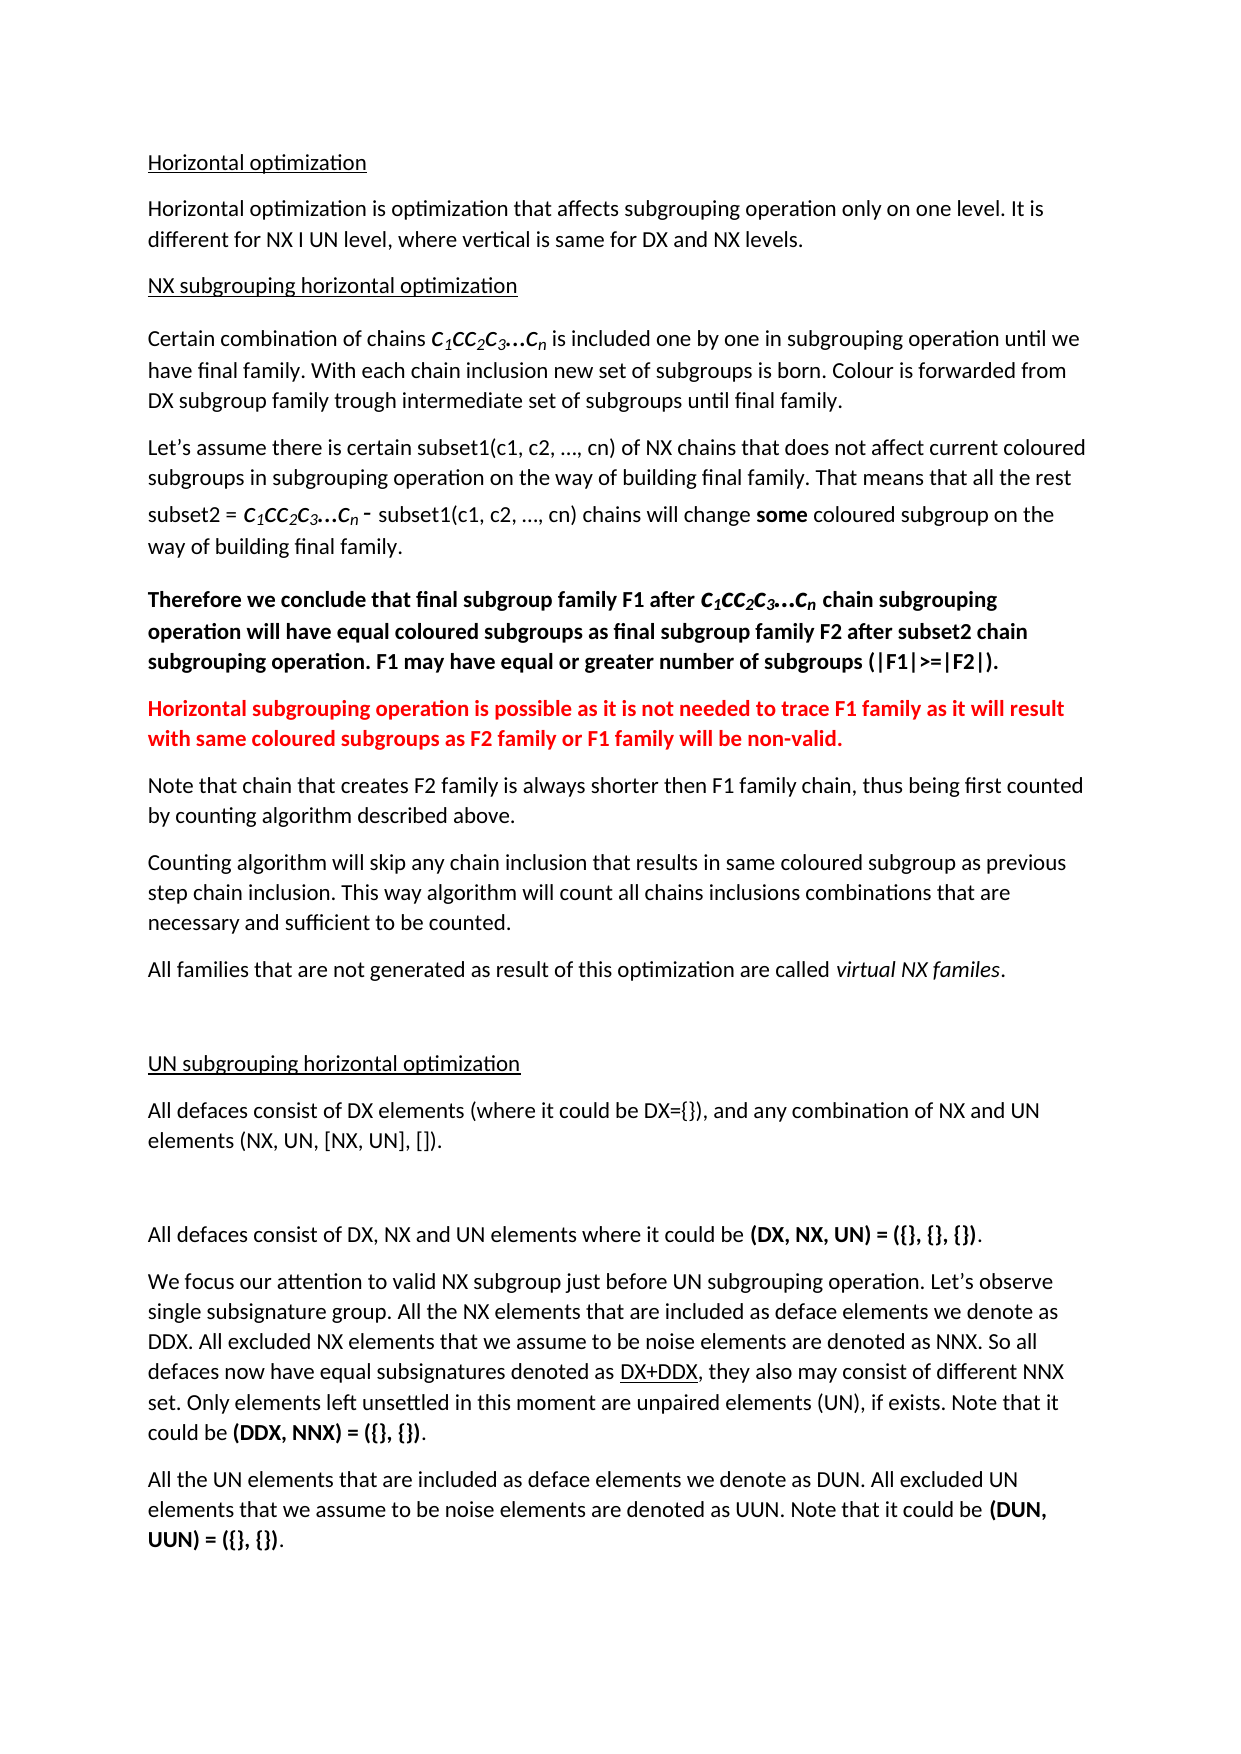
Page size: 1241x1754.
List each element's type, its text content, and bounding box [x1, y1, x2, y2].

text Horizontal optimization [148, 148, 1093, 176]
text Let’s assume there is certain subset1(c1, c2, …, cn) of NX chains that does not affect current coloured subgroups in subgrouping operation on the way of building final family. That means that all the rest subset2 = c1cc2c3…cn - subset1(c1, c2, …, cn) chains will change some coloured subgroup on the way of building final family. [148, 433, 1093, 560]
text Certain combination of chains c1cc2c3…cn is included one by one in subgrouping operation until we have final family. With each chain inclusion new set of subgroups is born. Colour is forwarded from DX subgroup family trough intermediate set of subgroups until final family. [148, 318, 1093, 414]
text Horizontal subgrouping operation is possible as it is not needed to trace F1 family as it will result with same coloured subgroups as F2 family or F1 family will be non-valid. [148, 694, 1093, 752]
text Note that chain that creates F2 family is always shorter then F1 family chain, thus being first counted by counting algorithm described above. [148, 771, 1093, 829]
text All the UN elements that are included as deface elements we denote as DUN. All excluded UN elements that we assume to be noise elements are denoted as UUN. Note that it could be (DUN, UUN) = ({}, {}). [148, 1465, 1093, 1553]
text All defaces consist of DX elements (where it could be DX={}), and any combination of NX and UN elements (NX, UN, [NX, UN], []). [148, 1096, 1093, 1154]
text Therefore we conclude that final subgroup family F1 after c1cc2c3…cn chain subgrouping operation will have equal coloured subgroups as final subgroup family F2 after subset2 chain subgrouping operation. F1 may have equal or greater number of subgroups (|F1|>=|F2|). [148, 579, 1093, 675]
text Horizontal optimization is optimization that affects subgrouping operation only on one level. It is different for NX I UN level, where vertical is same for DX and NX levels. [148, 194, 1093, 253]
text NX subgrouping horizontal optimization [148, 272, 1093, 299]
text All defaces consist of DX, NX and UN elements where it could be (DX, NX, UN) = ({}, {}, {}). [148, 1220, 1093, 1248]
text All families that are not generated as result of this optimization are called virtual NX familes. [148, 955, 1093, 983]
text Counting algorithm will skip any chain inclusion that results in same coloured subgroup as previous step chain inclusion. This way algorithm will count all chains inclusions combinations that are necessary and sufficient to be counted. [148, 848, 1093, 937]
text UN subgrouping horizontal optimization [148, 1049, 1093, 1077]
text We focus our attention to valid NX subgroup just before UN subgrouping operation. Let’s observe single subsignature group. All the NX elements that are included as deface elements we denote as DDX. All excluded NX elements that we assume to be noise elements are denoted as NNX. So all defaces now have equal subsignatures denoted as DX+DDX, they also may consist of different NNX set. Only elements left unsettled in this moment are unpaired elements (UN), if exists. Note that it could be (DDX, NNX) = ({}, {}). [148, 1267, 1093, 1446]
